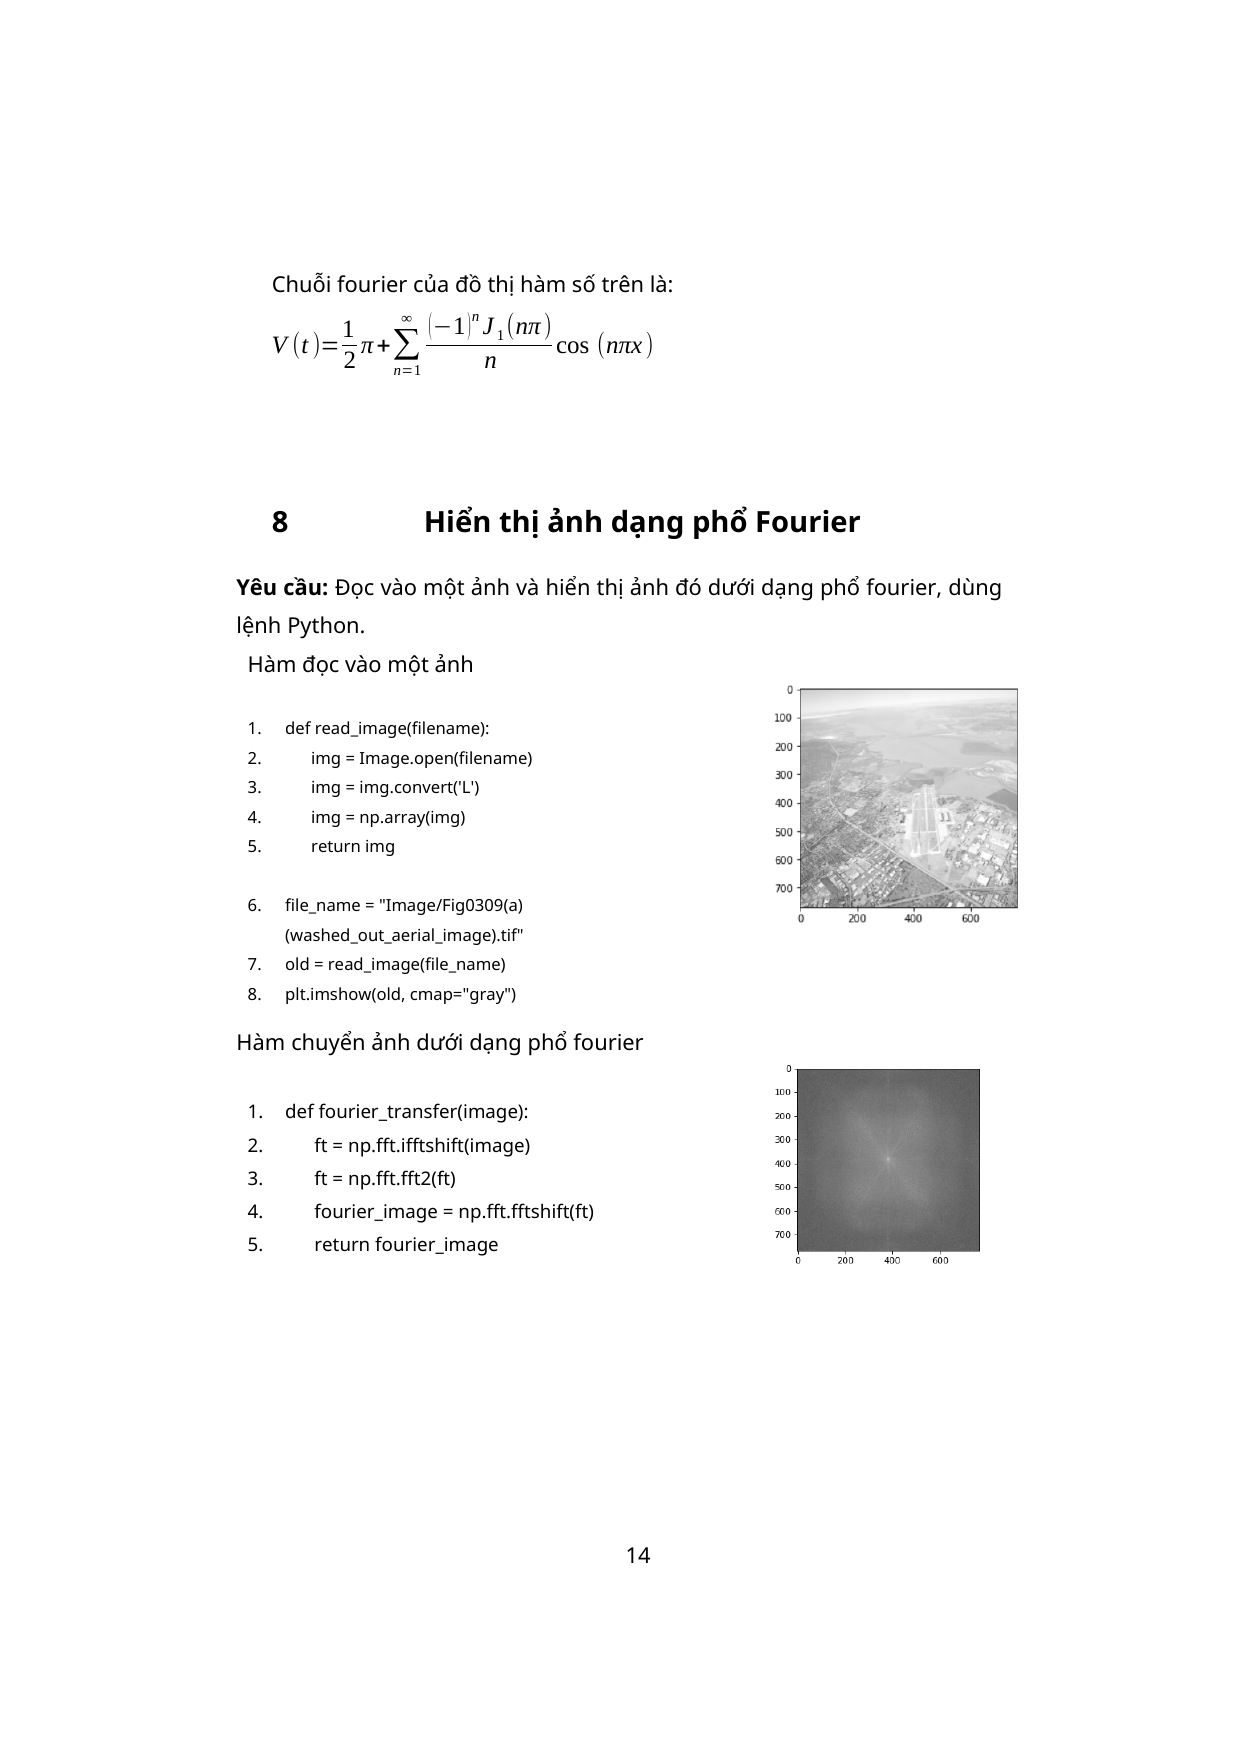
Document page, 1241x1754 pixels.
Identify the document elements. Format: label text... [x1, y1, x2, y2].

text Hàm chuyển ảnh dưới dạng phổ fourier [236, 1027, 1004, 1057]
table_header [757, 649, 1037, 1027]
picture [768, 678, 1022, 931]
subtitle Hiển thị ảnh dạng phổ Fourier [236, 501, 1004, 541]
picture [771, 1065, 982, 1264]
text Chuỗi fourier của đồ thị hàm số trên là: [236, 269, 1004, 299]
text Yêu cầu: Đọc vào một ảnh và hiển thị ảnh đó dưới dạng phổ fourier, dùng lệnh Python. [236, 572, 1004, 640]
table_header def fourier_transfer(image): ft = np.fft.ifftshift(image) ft = np.fft.fft2(ft) fourier_image = np.fft.fftshift(ft) return fourier_image [236, 1066, 761, 1340]
table_header [761, 1066, 995, 1340]
table_header Hàm đọc vào một ảnh def read_image(filename): img = Image.open(filename) img = img.convert('L') img = np.array(img) return img file_name = "Image/Fig0309(a)(washed_out_aerial_image).tif" old = read_image(file_name) plt.imshow(old, cmap="gray") [236, 649, 757, 1027]
